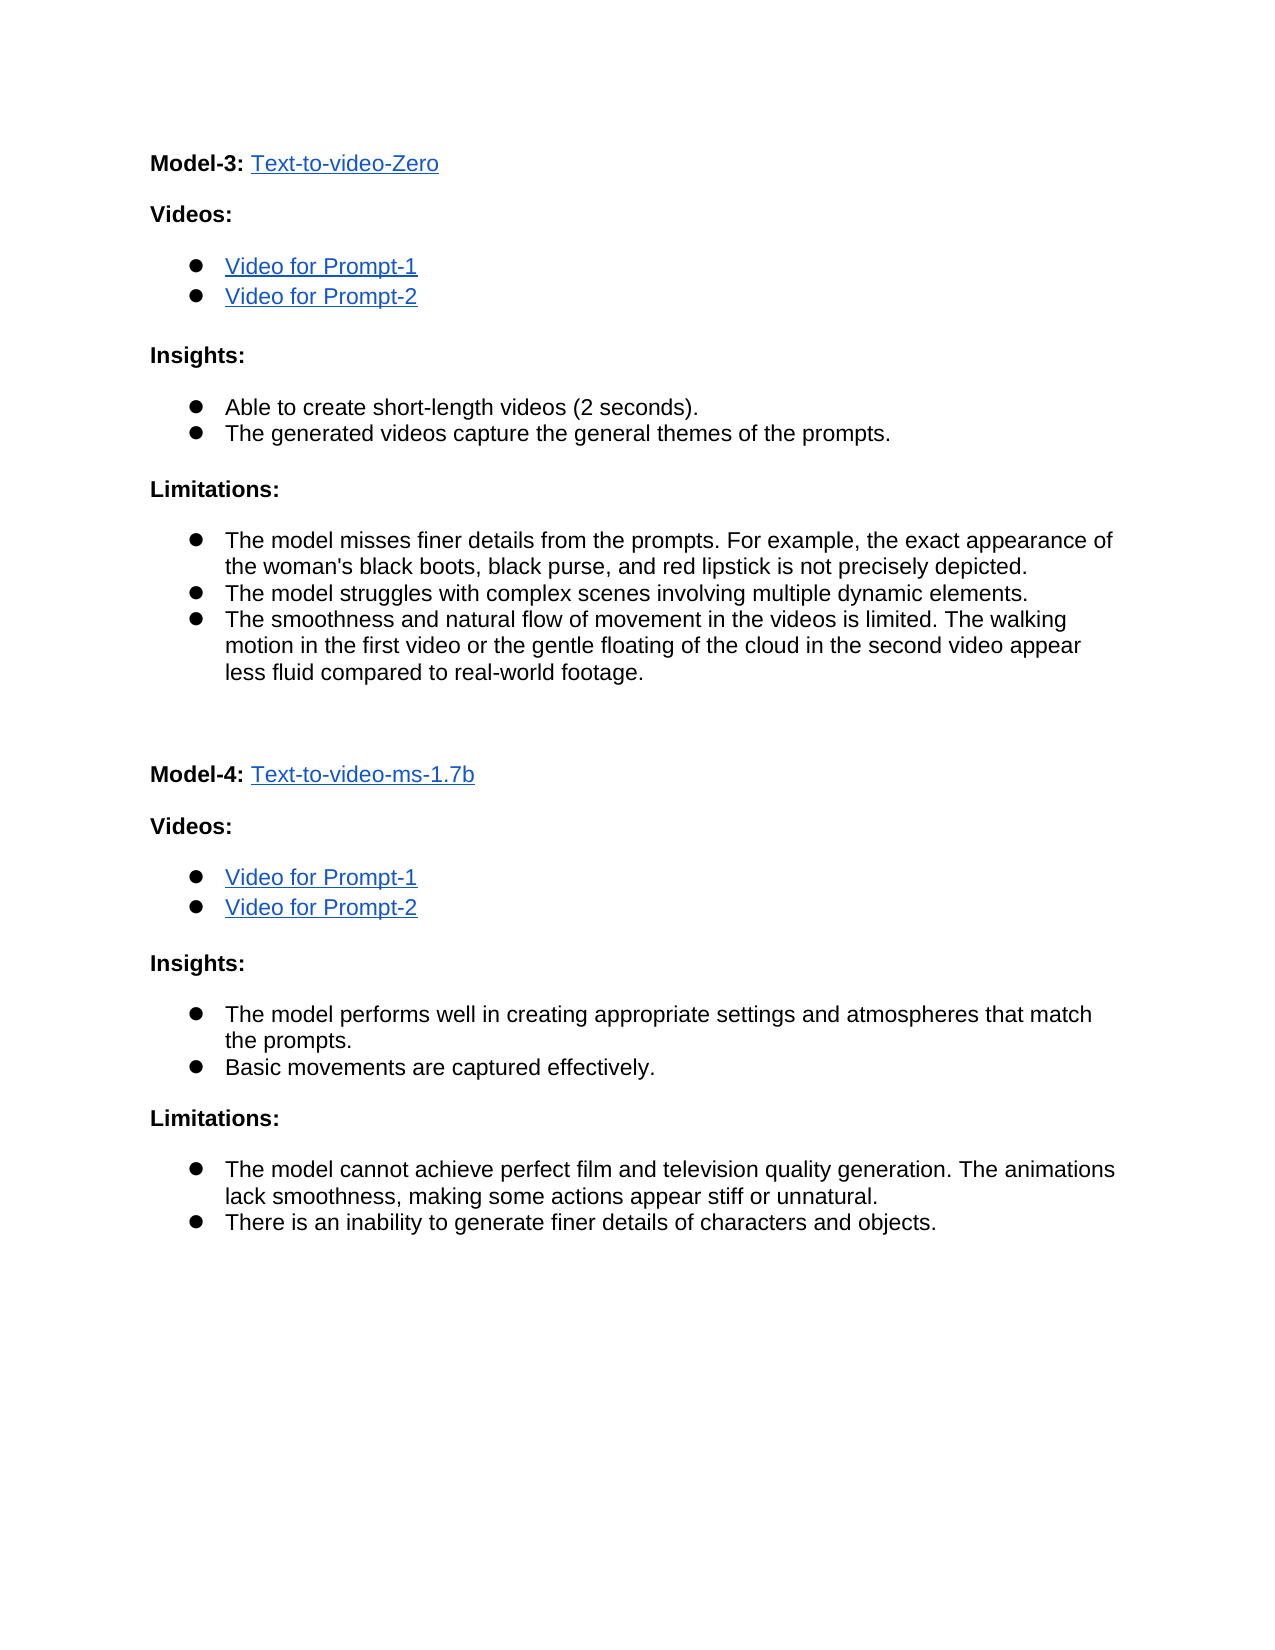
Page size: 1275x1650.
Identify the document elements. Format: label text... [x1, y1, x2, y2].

subtitle Insights: [150, 949, 1125, 976]
list Able to create short-length videos (2 seconds). [187, 394, 1125, 420]
list Video for Prompt-2 [187, 283, 1125, 309]
text Insights: [150, 342, 1125, 369]
list The model misses finer details from the prompts. For example, the exact appearance of the woman's black boots, black purse, and red lipstick is not precisely depicted. [187, 527, 1125, 579]
text Videos: [150, 201, 1125, 228]
list There is an inability to generate finer details of characters and objects. [187, 1209, 1125, 1235]
list Video for Prompt-1 [187, 864, 1125, 890]
list The smoothness and natural flow of movement in the videos is limited. The walking motion in the first video or the gentle floating of the cloud in the second video appear less fluid compared to real-world footage. [187, 606, 1125, 685]
list The model cannot achieve perfect film and television quality generation. The animations lack smoothness, making some actions appear stiff or unnatural. [187, 1156, 1125, 1209]
list Basic movements are captured effectively. [187, 1053, 1125, 1080]
subtitle Limitations: [150, 1105, 1125, 1131]
list Video for Prompt-2 [187, 894, 1125, 921]
subtitle Model-4: Text-to-video-ms-1.7b [150, 761, 1125, 788]
subtitle Model-3: Text-to-video-Zero [150, 150, 1125, 176]
text Videos: [150, 813, 1125, 839]
list The generated videos capture the general themes of the prompts. [187, 420, 1125, 446]
list The model struggles with complex scenes involving multiple dynamic elements. [187, 579, 1125, 606]
text Limitations: [150, 476, 1125, 502]
list The model performs well in creating appropriate settings and atmospheres that match the prompts. [187, 1001, 1125, 1053]
list Video for Prompt-1 [187, 253, 1125, 279]
